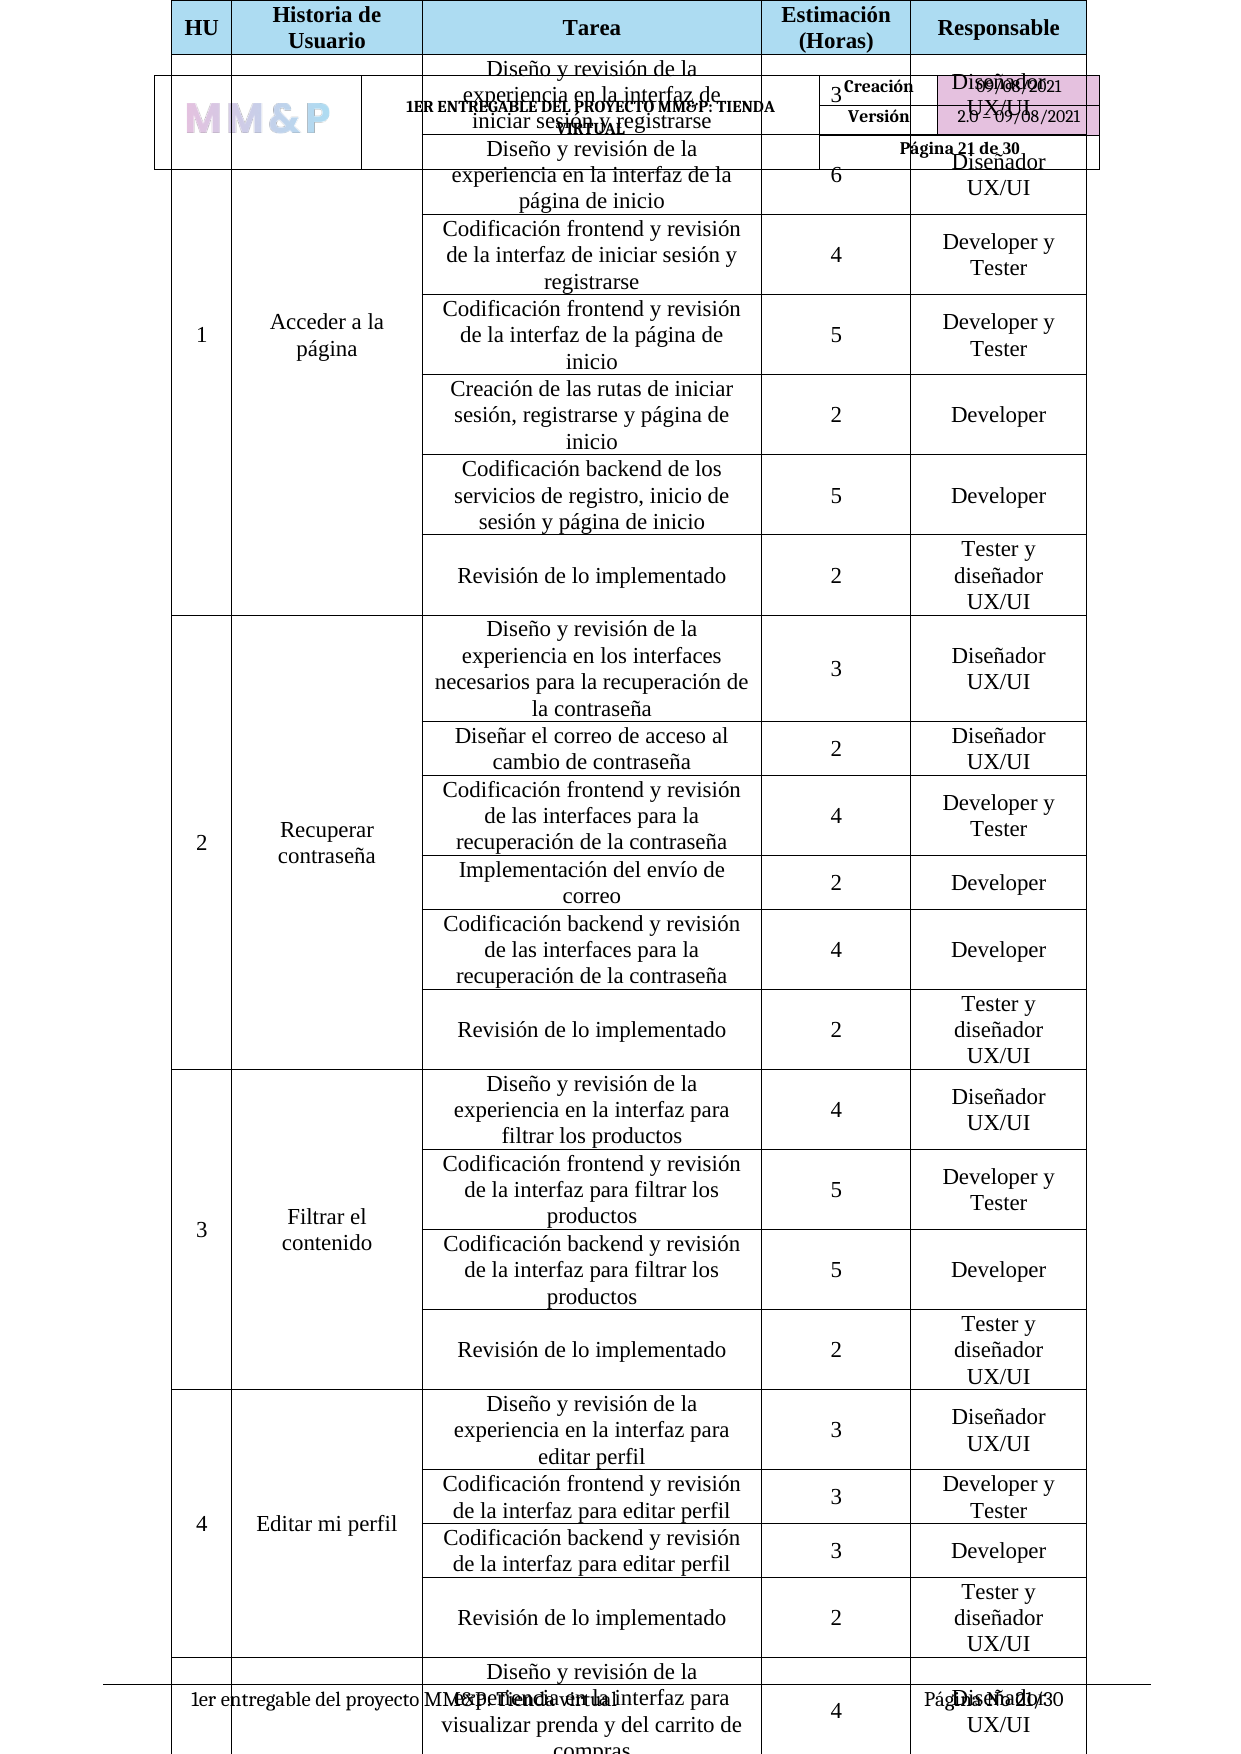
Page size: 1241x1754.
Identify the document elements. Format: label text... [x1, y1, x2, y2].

table_cell 4 [762, 910, 910, 989]
table_cell 4 [172, 1390, 231, 1657]
table_cell Filtrar el contenido [232, 1070, 422, 1389]
table_cell Diseñador UX/UI [911, 135, 1086, 214]
table_cell Codificación backend y revisión de la interfaz para editar perfil [423, 1524, 761, 1577]
table_cell Codificación frontend y revisión de la interfaz para filtrar los productos [423, 1150, 761, 1229]
table_cell Diseñador UX/UI [911, 55, 1086, 134]
table_cell Subir/quitar mi prenda en el carrito de compras [232, 1658, 422, 1754]
table_cell Diseñador UX/UI [911, 616, 1086, 721]
table_cell 5 [762, 1150, 910, 1229]
table_cell Codificación frontend y revisión de la interfaz para editar perfil [423, 1470, 761, 1523]
table_cell Codificación backend y revisión de la interfaz para filtrar los productos [423, 1230, 761, 1309]
table_cell 1 [172, 55, 231, 614]
table_cell Revisión de lo implementado [423, 1310, 761, 1389]
table_cell Tester y diseñador UX/UI [911, 1578, 1086, 1657]
table_cell 2 [762, 856, 910, 908]
table_cell Tester y diseñador UX/UI [911, 535, 1086, 614]
table_cell 2 [172, 616, 231, 1069]
table_cell Codificación frontend y revisión de las interfaces para la recuperación de la contraseña [423, 776, 761, 855]
table_cell Diseñador UX/UI [911, 1658, 1086, 1754]
table_cell Diseño y revisión de la experiencia en la interfaz de iniciar sesión y registrarse [423, 55, 761, 134]
table_cell Diseño y revisión de la experiencia en los interfaces necesarios para la recuperación de la contraseña [423, 616, 761, 721]
table_cell 3 [762, 616, 910, 721]
table_cell Diseño y revisión de la experiencia en la interfaz para filtrar los productos [423, 1070, 761, 1149]
table_cell 2 [762, 1578, 910, 1657]
table_cell Diseñador UX/UI [911, 1390, 1086, 1469]
table_cell Diseñador UX/UI [911, 722, 1086, 775]
table_cell 5 [762, 455, 910, 534]
table_cell Editar mi perfil [232, 1390, 422, 1657]
table_cell Developer [911, 1230, 1086, 1309]
table_cell 4 [762, 1070, 910, 1149]
table_cell Tester y diseñador UX/UI [911, 1310, 1086, 1389]
table_cell 6 [762, 135, 910, 214]
table_cell Developer y Tester [911, 776, 1086, 855]
table_header Responsable [911, 1, 1086, 54]
table_cell Revisión de lo implementado [423, 990, 761, 1069]
table_cell Developer [911, 455, 1086, 534]
table_cell 5 [762, 295, 910, 374]
table_cell Diseñador UX/UI [911, 1070, 1086, 1149]
table_cell Diseño y revisión de la experiencia en la interfaz para editar perfil [423, 1390, 761, 1469]
table_cell Diseñar el correo de acceso al cambio de contraseña [423, 722, 761, 775]
table_cell 5 [762, 1230, 910, 1309]
table_cell Tester y diseñador UX/UI [911, 990, 1086, 1069]
table_cell Developer [911, 910, 1086, 989]
table_cell Revisión de lo implementado [423, 1578, 761, 1657]
table_cell 4 [762, 1658, 910, 1754]
table_cell 2 [762, 375, 910, 454]
table_cell 2 [762, 1310, 910, 1389]
table_cell 5 [172, 1658, 231, 1754]
table_cell Developer y Tester [911, 295, 1086, 374]
table_header Historia de Usuario [232, 1, 422, 54]
table_cell 3 [762, 1524, 910, 1577]
table_cell Developer y Tester [911, 215, 1086, 294]
table_cell Developer [911, 1524, 1086, 1577]
table_cell 2 [762, 722, 910, 775]
table_header Tarea [423, 1, 761, 54]
table_cell Codificación frontend y revisión de la interfaz de iniciar sesión y registrarse [423, 215, 761, 294]
table_cell Developer [911, 375, 1086, 454]
table_cell Developer y Tester [911, 1150, 1086, 1229]
table_cell 2 [762, 535, 910, 614]
table_cell 3 [762, 1390, 910, 1469]
table_cell Developer y Tester [911, 1470, 1086, 1523]
table_cell 2 [762, 990, 910, 1069]
table_cell Codificación frontend y revisión de la interfaz de la página de inicio [423, 295, 761, 374]
table_cell Codificación backend de los servicios de registro, inicio de sesión y página de inicio [423, 455, 761, 534]
table_cell 4 [762, 215, 910, 294]
table_cell Recuperar contraseña [232, 616, 422, 1069]
table_cell Codificación backend y revisión de las interfaces para la recuperación de la contraseña [423, 910, 761, 989]
table_cell 3 [172, 1070, 231, 1389]
table_cell Creación de las rutas de iniciar sesión, registrarse y página de inicio [423, 375, 761, 454]
table_cell Diseño y revisión de la experiencia en la interfaz de la página de inicio [423, 135, 761, 214]
table_cell 3 [762, 1470, 910, 1523]
table_cell Implementación del envío de correo [423, 856, 761, 908]
table_cell Developer [911, 856, 1086, 908]
table_cell 3 [762, 55, 910, 134]
table_header HU [172, 1, 231, 54]
table_cell Acceder a la página [232, 55, 422, 614]
table_cell Diseño y revisión de la experiencia en la interfaz para visualizar prenda y del carrito de compras [423, 1658, 761, 1754]
table_cell Revisión de lo implementado [423, 535, 761, 614]
table_header Estimación (Horas) [762, 1, 910, 54]
table_cell 4 [762, 776, 910, 855]
